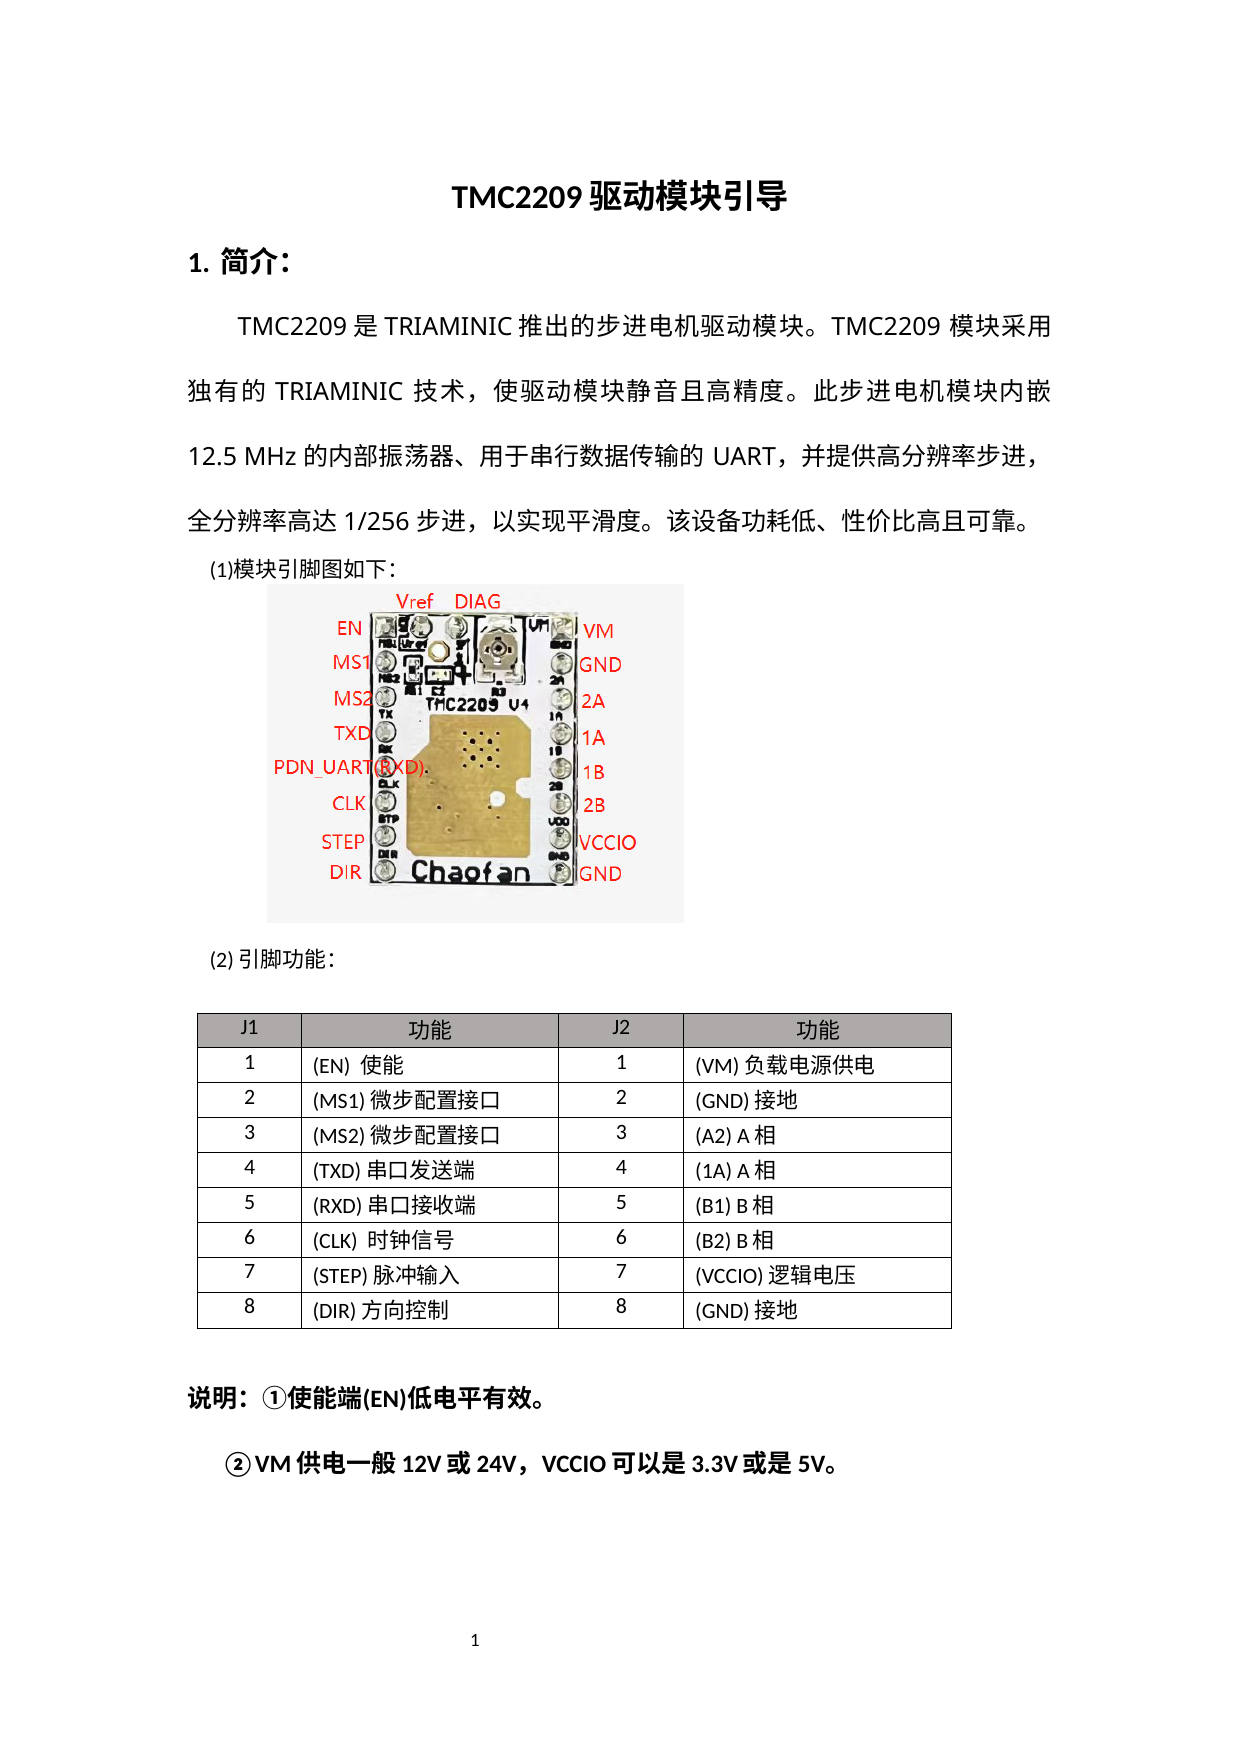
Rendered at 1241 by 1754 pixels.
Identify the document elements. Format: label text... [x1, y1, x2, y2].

table_header 功能 [684, 1014, 951, 1047]
list 简介： [187, 227, 1053, 292]
table_cell (B2) B相 [684, 1223, 951, 1257]
table_cell 8 [198, 1293, 301, 1328]
table_cell (MS2) 微步配置接口 [302, 1118, 558, 1152]
table_cell (GND) 接地 [684, 1083, 951, 1117]
table_header J2 [559, 1014, 683, 1047]
table_cell (RXD) 串口接收端 [302, 1188, 558, 1222]
table_cell (A2) A相 [684, 1118, 951, 1152]
table_cell 2 [198, 1083, 301, 1117]
table_cell (TXD) 串口发送端 [302, 1153, 558, 1187]
table_cell (STEP) 脉冲输入 [302, 1258, 558, 1292]
table_cell 7 [559, 1258, 683, 1292]
table_cell 6 [559, 1223, 683, 1257]
table_cell 5 [198, 1188, 301, 1222]
table_header J1 [198, 1014, 301, 1047]
list (1)模块引脚图如下： [187, 552, 1053, 584]
table_cell (VCCIO) 逻辑电压 [684, 1258, 951, 1292]
picture [266, 584, 685, 923]
table_cell (1A) A相 [684, 1153, 951, 1187]
table_cell 8 [559, 1293, 683, 1328]
table_cell (B1) B相 [684, 1188, 951, 1222]
table_cell 4 [559, 1153, 683, 1187]
table_cell 1 [198, 1048, 301, 1082]
table_cell (CLK) 时钟信号 [302, 1223, 558, 1257]
table_cell (VM) 负载电源供电 [684, 1048, 951, 1082]
text TMC2209驱动模块引导 [187, 162, 1053, 227]
list 说明：①使能端(EN)低电平有效。 [187, 1364, 1053, 1429]
table_cell 3 [198, 1118, 301, 1152]
list ②VM供电一般12V或24V，VCCIO可以是3.3V或是5V。 [187, 1429, 1053, 1494]
table_cell (EN) 使能 [302, 1048, 558, 1082]
table_cell 6 [198, 1223, 301, 1257]
table_cell 4 [198, 1153, 301, 1187]
table_cell 5 [559, 1188, 683, 1222]
table_cell (DIR) 方向控制 [302, 1293, 558, 1328]
table_cell 7 [198, 1258, 301, 1292]
table_cell 1 [559, 1048, 683, 1082]
table_cell (MS1) 微步配置接口 [302, 1083, 558, 1117]
list TMC2209是TRIAMINIC推出的步进电机驱动模块。TMC2209 模块采用独有的 TRIAMINIC 技术，使驱动模块静音且高精度。此步进电机模块内嵌 12.5 MHz 的内部振荡器、用于串行数据传输的 UART，并提供高分辨率步进，全分辨率高达 1/256 步进，以实现平滑度。该设备功耗低、性价比高且可靠。 [187, 292, 1053, 552]
table_header 功能 [302, 1014, 558, 1047]
table_cell 2 [559, 1083, 683, 1117]
table_cell 3 [559, 1118, 683, 1152]
list (2) 引脚功能： [187, 942, 1053, 974]
table_cell (GND) 接地 [684, 1293, 951, 1328]
